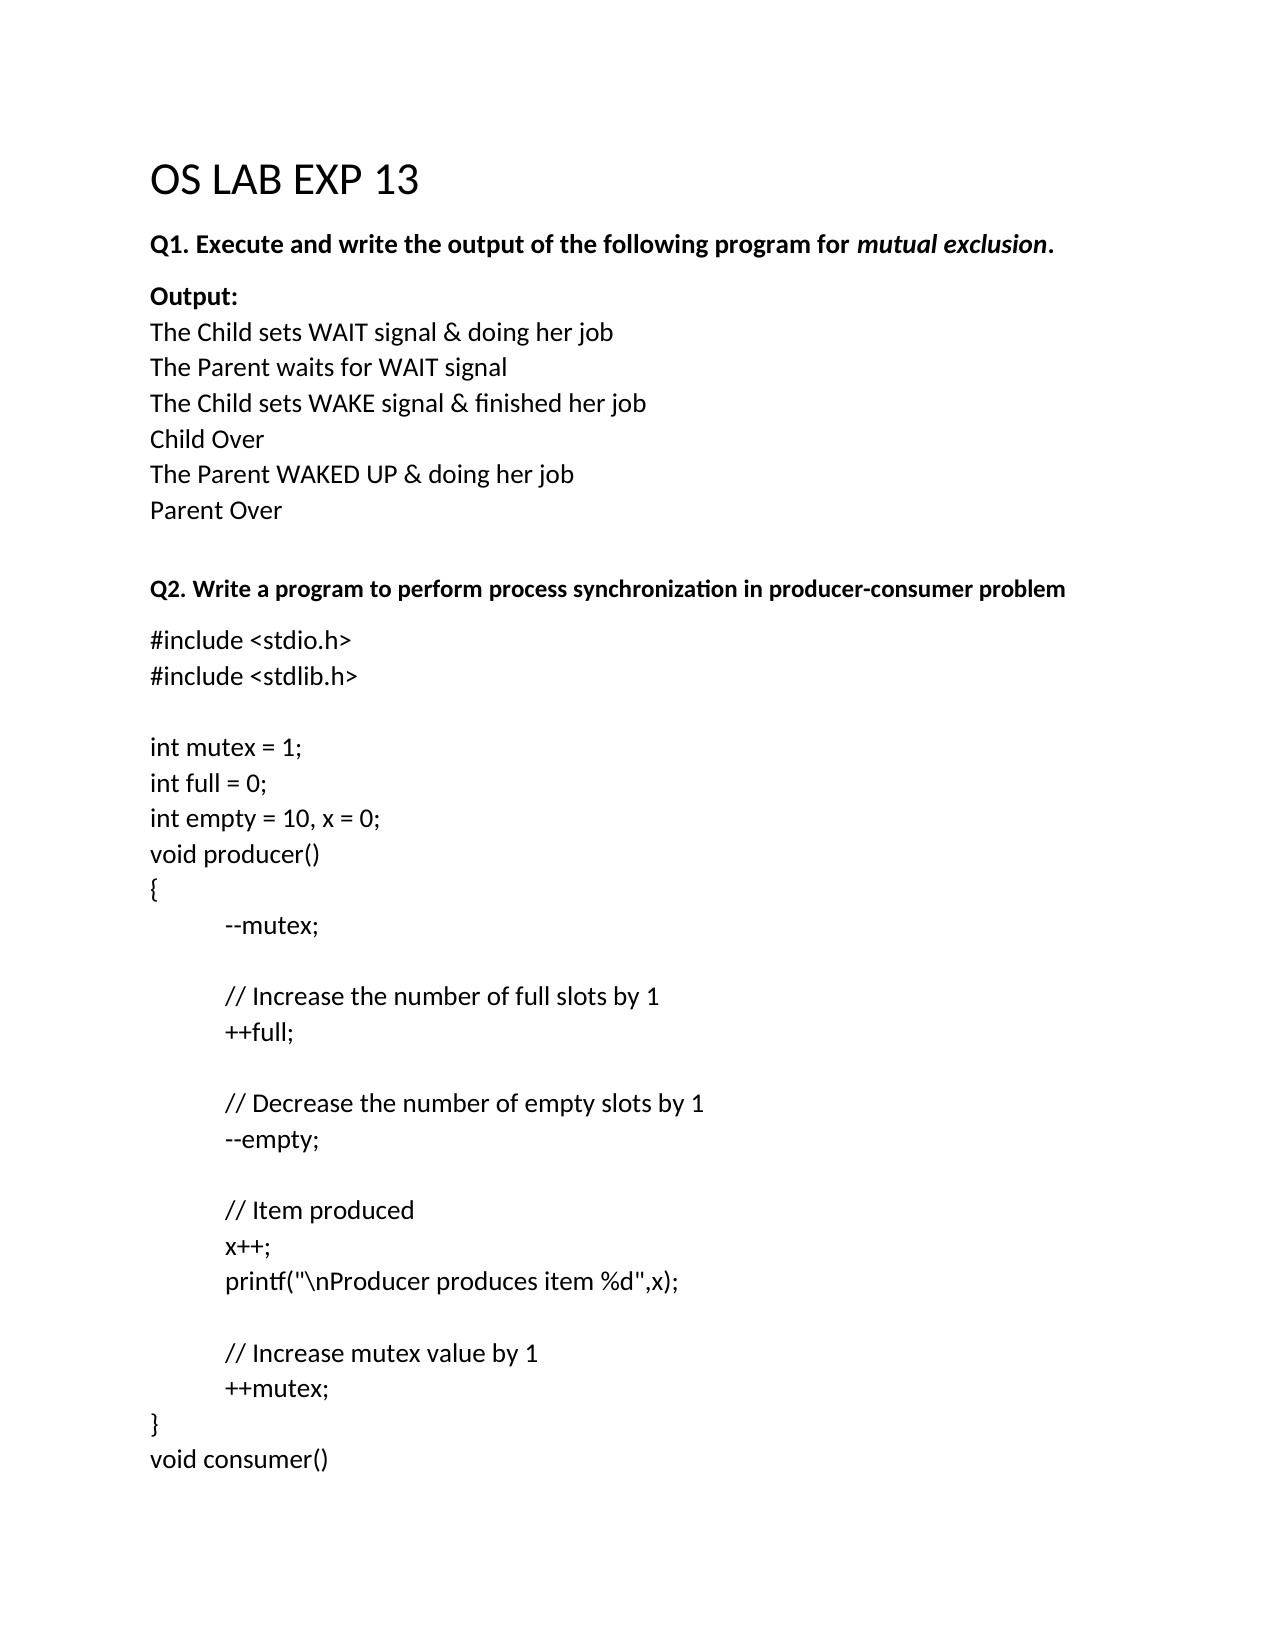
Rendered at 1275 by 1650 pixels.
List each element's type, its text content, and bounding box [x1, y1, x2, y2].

text int full = 0; [150, 766, 1125, 799]
text The Parent waits for WAIT signal [150, 351, 1125, 383]
text int mutex = 1; [150, 730, 1125, 763]
text The Child sets WAKE signal & finished her job [150, 386, 1125, 419]
text // Decrease the number of empty slots by 1 [150, 1086, 1125, 1119]
text Q2. Write a program to perform process synchronization in producer-consumer problem [150, 574, 1125, 604]
text Output: [150, 279, 1125, 312]
text ++mutex; [150, 1371, 1125, 1404]
text #include <stdio.h> [150, 623, 1125, 656]
text The Parent WAKED UP & doing her job [150, 457, 1125, 490]
text #include <stdlib.h> [150, 659, 1125, 692]
text Child Over [150, 422, 1125, 455]
text // Increase the number of full slots by 1 [150, 979, 1125, 1012]
text printf("\nProducer produces item %d",x); [150, 1264, 1125, 1297]
text void consumer() [150, 1443, 1125, 1476]
text Q1. Execute and write the output of the following program for mutual exclusion. [150, 227, 1125, 260]
text Parent Over [150, 493, 1125, 526]
text x++; [150, 1229, 1125, 1262]
text ++full; [150, 1015, 1125, 1048]
text // Increase mutex value by 1 [150, 1336, 1125, 1369]
text int empty = 10, x = 0; [150, 801, 1125, 834]
text OS LAB EXP 13 [150, 150, 1125, 206]
text { [150, 873, 1125, 906]
text void producer() [150, 837, 1125, 870]
text // Item produced [150, 1193, 1125, 1226]
text The Child sets WAIT signal & doing her job [150, 315, 1125, 348]
text } [150, 1407, 1125, 1440]
text --empty; [150, 1122, 1125, 1155]
text --mutex; [150, 908, 1125, 941]
